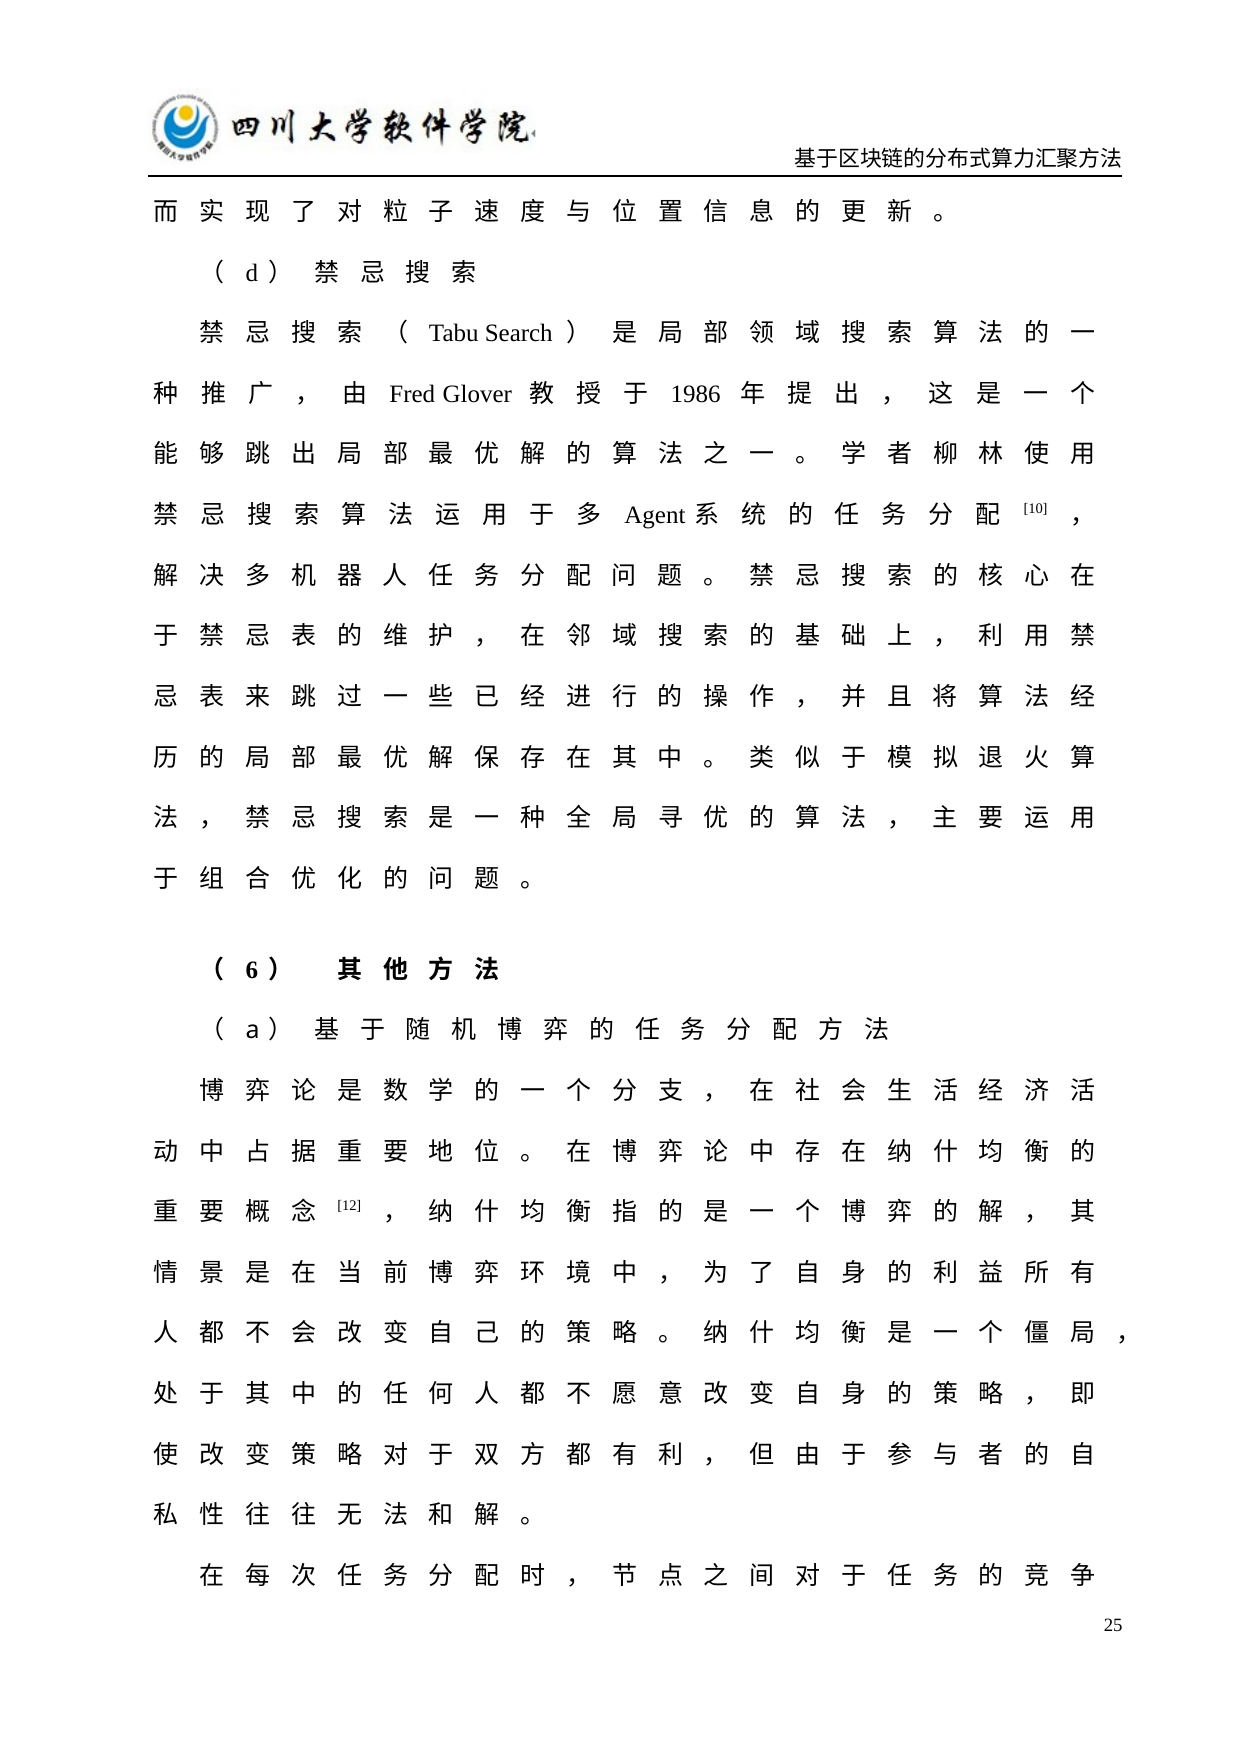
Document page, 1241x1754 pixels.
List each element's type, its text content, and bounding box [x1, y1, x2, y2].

text 其中，每次粒子搜索的结果即为粒子的适应度，适应度用来判断该粒子当前搜索的情况。历史全局最优和历史局部最优共同构成了一个趋势，近似如物理学中的合力的概念，该趋势结合着粒子本身具备的速度来影响这粒子下一步的动作，从而实现了对粒子速度与位置信息的更新。 [154, 179, 1116, 240]
text 在每次任务分配时，节点之间对于任务的竞争会构成博弈关系。根据随机博弈纳什均衡存在定理，该随机分配模型存在纳什均衡解。为了解该均衡模型，各个节点相互之间需要通信得到对方的信息，并且维护自身的信息，通过数学建模的方法实现解的过程。文献[25]证明了利用博弈论进行任务分配优化的方法，并建立了数学模型。 [154, 1543, 1116, 1604]
text 禁忌搜索（Tabu Search）是局部领域搜索算法的一种推广，由Fred Glover教授于1986年提出，这是一个能够跳出局部最优解的算法之一。学者柳林使用禁忌搜索算法运用于多Agent系统的任务分配[10]，解决多机器人任务分配问题。禁忌搜索的核心在于禁忌表的维护，在邻域搜索的基础上，利用禁忌表来跳过一些已经进行的操作，并且将算法经历的局部最优解保存在其中。类似于模拟退火算法，禁忌搜索是一种全局寻优的算法，主要运用于组合优化的问题。 [154, 300, 1116, 907]
picture [147, 88, 538, 167]
text 博弈论是数学的一个分支，在社会生活经济活动中占据重要地位。在博弈论中存在纳什均衡的重要概念[12]，纳什均衡指的是一个博弈的解，其情景是在当前博弈环境中，为了自身的利益所有人都不会改变自己的策略。纳什均衡是一个僵局，处于其中的任何人都不愿意改变自身的策略，即使改变策略对于双方都有利，但由于参与者的自私性往往无法和解。 [154, 1058, 1116, 1543]
list 其他方法 [197, 937, 1116, 998]
text （d）禁忌搜索 [154, 240, 1116, 300]
text （a）基于随机博弈的任务分配方法 [197, 998, 1116, 1058]
